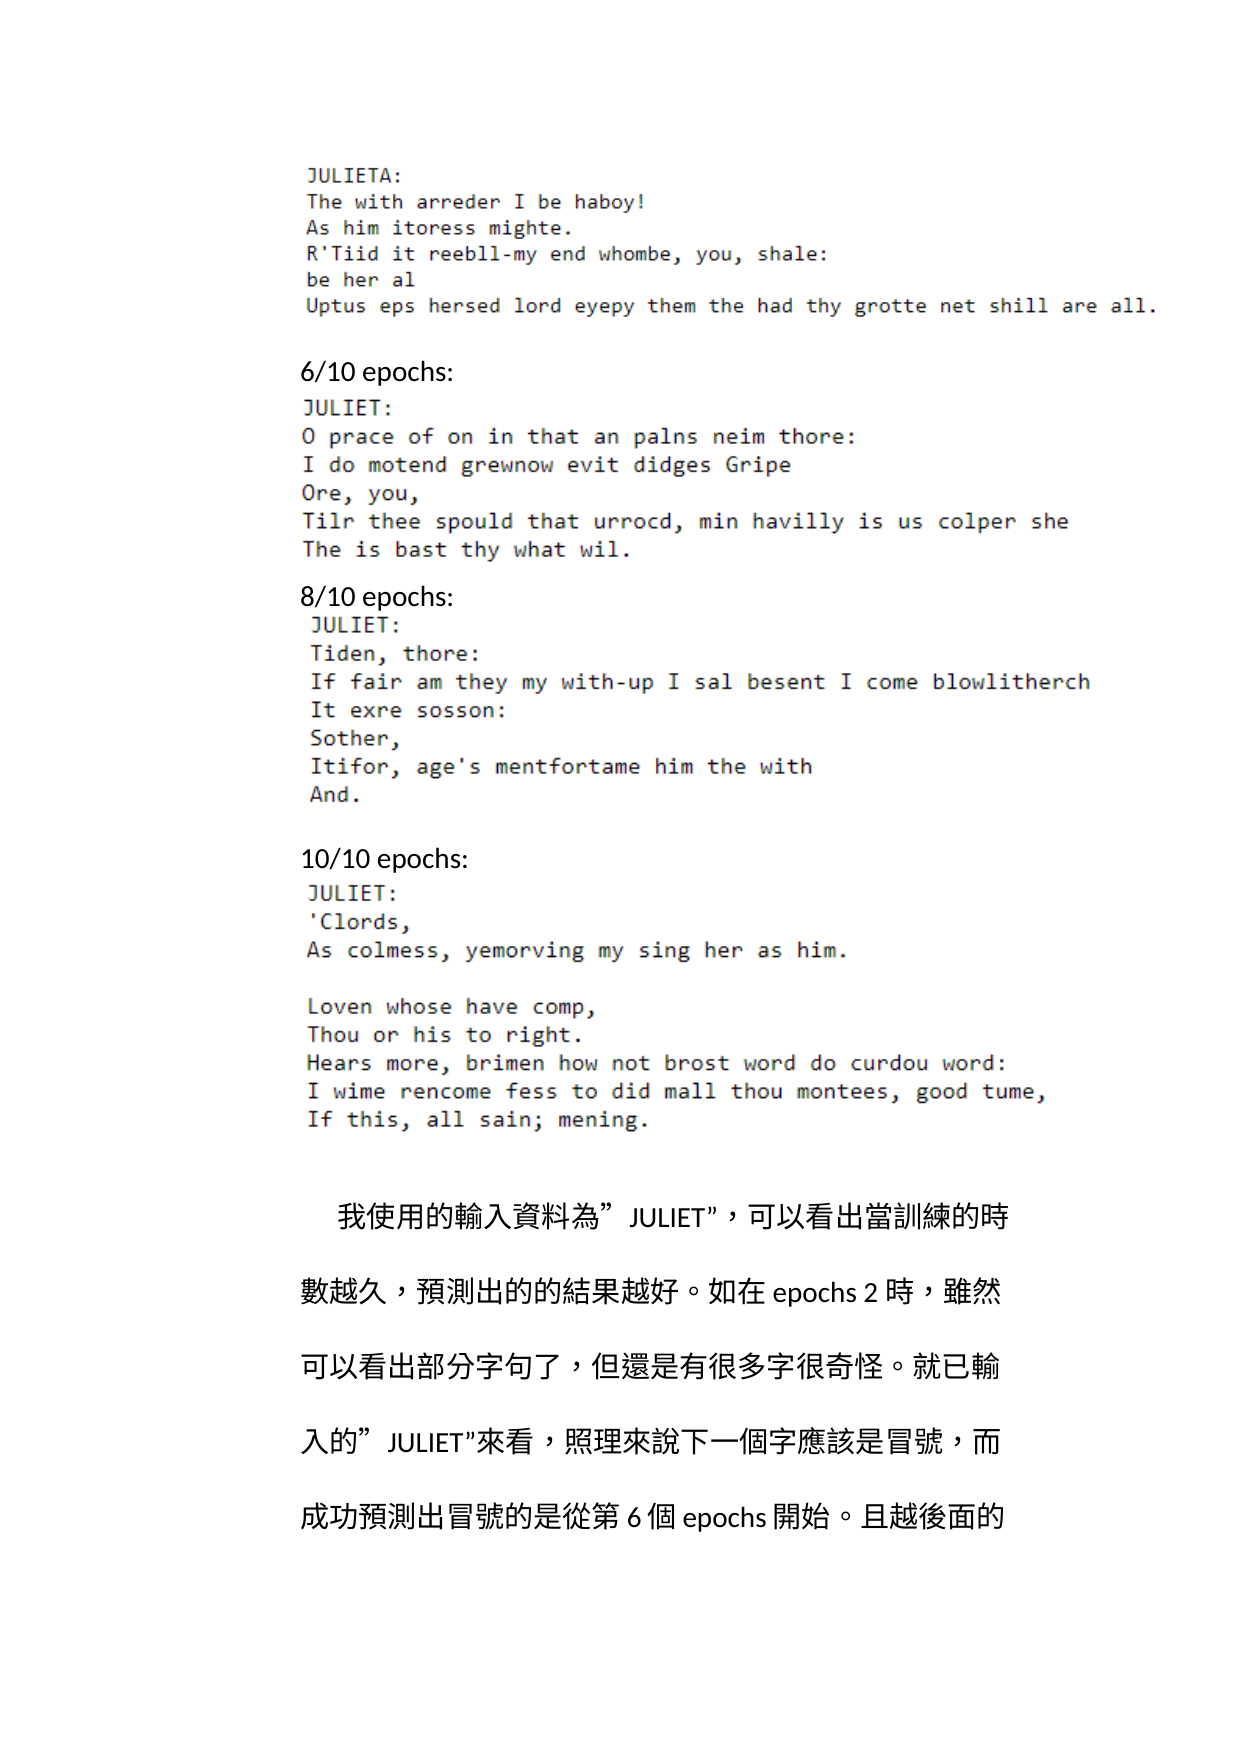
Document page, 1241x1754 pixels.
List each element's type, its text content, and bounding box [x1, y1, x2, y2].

list 6/10 epochs: [300, 352, 1023, 389]
list 10/10 epochs: [300, 839, 1023, 877]
picture [300, 164, 1166, 327]
list 8/10 epochs: [300, 577, 1023, 614]
picture [300, 614, 1099, 810]
picture [300, 389, 1080, 568]
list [300, 1177, 1023, 1552]
picture [300, 877, 1049, 1152]
